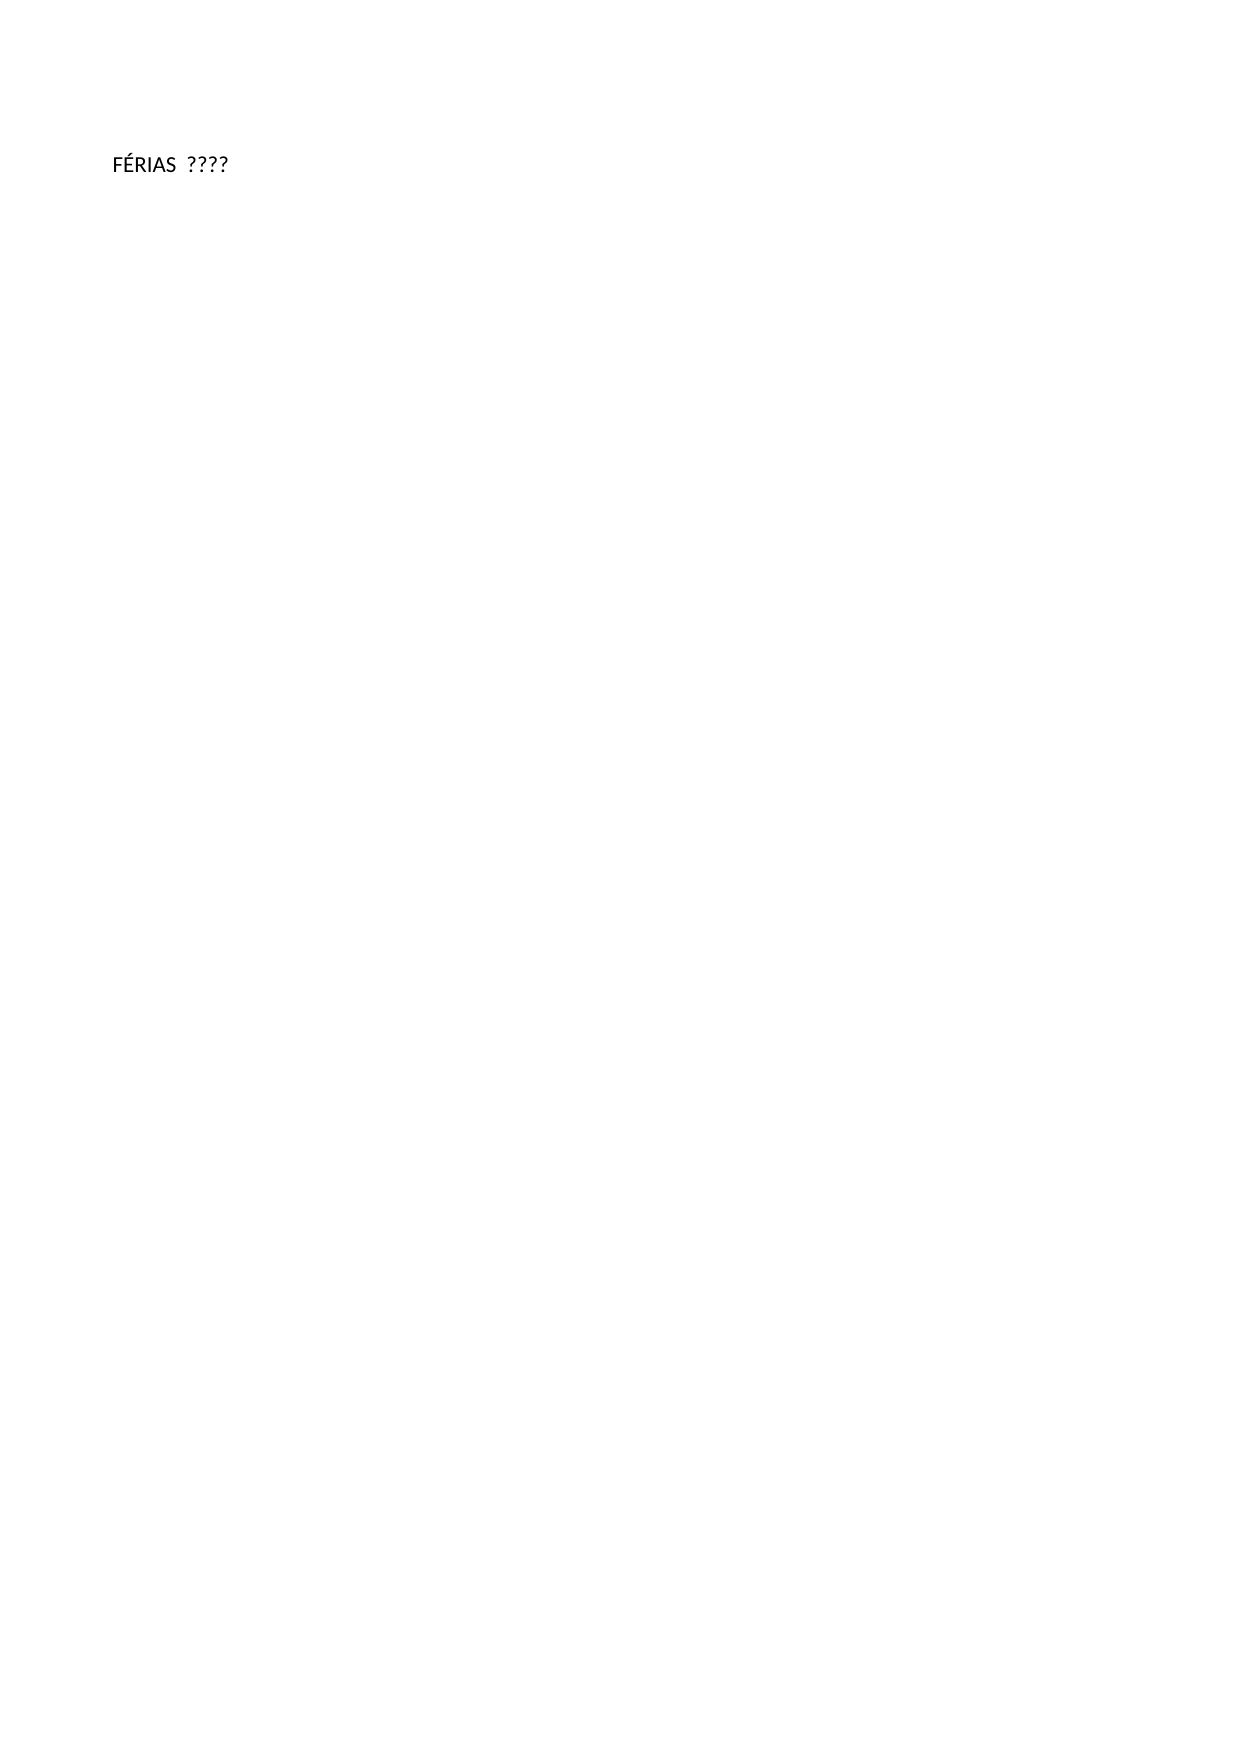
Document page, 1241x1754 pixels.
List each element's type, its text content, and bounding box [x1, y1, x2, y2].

text FÉRIAS ???? [112, 150, 1128, 178]
